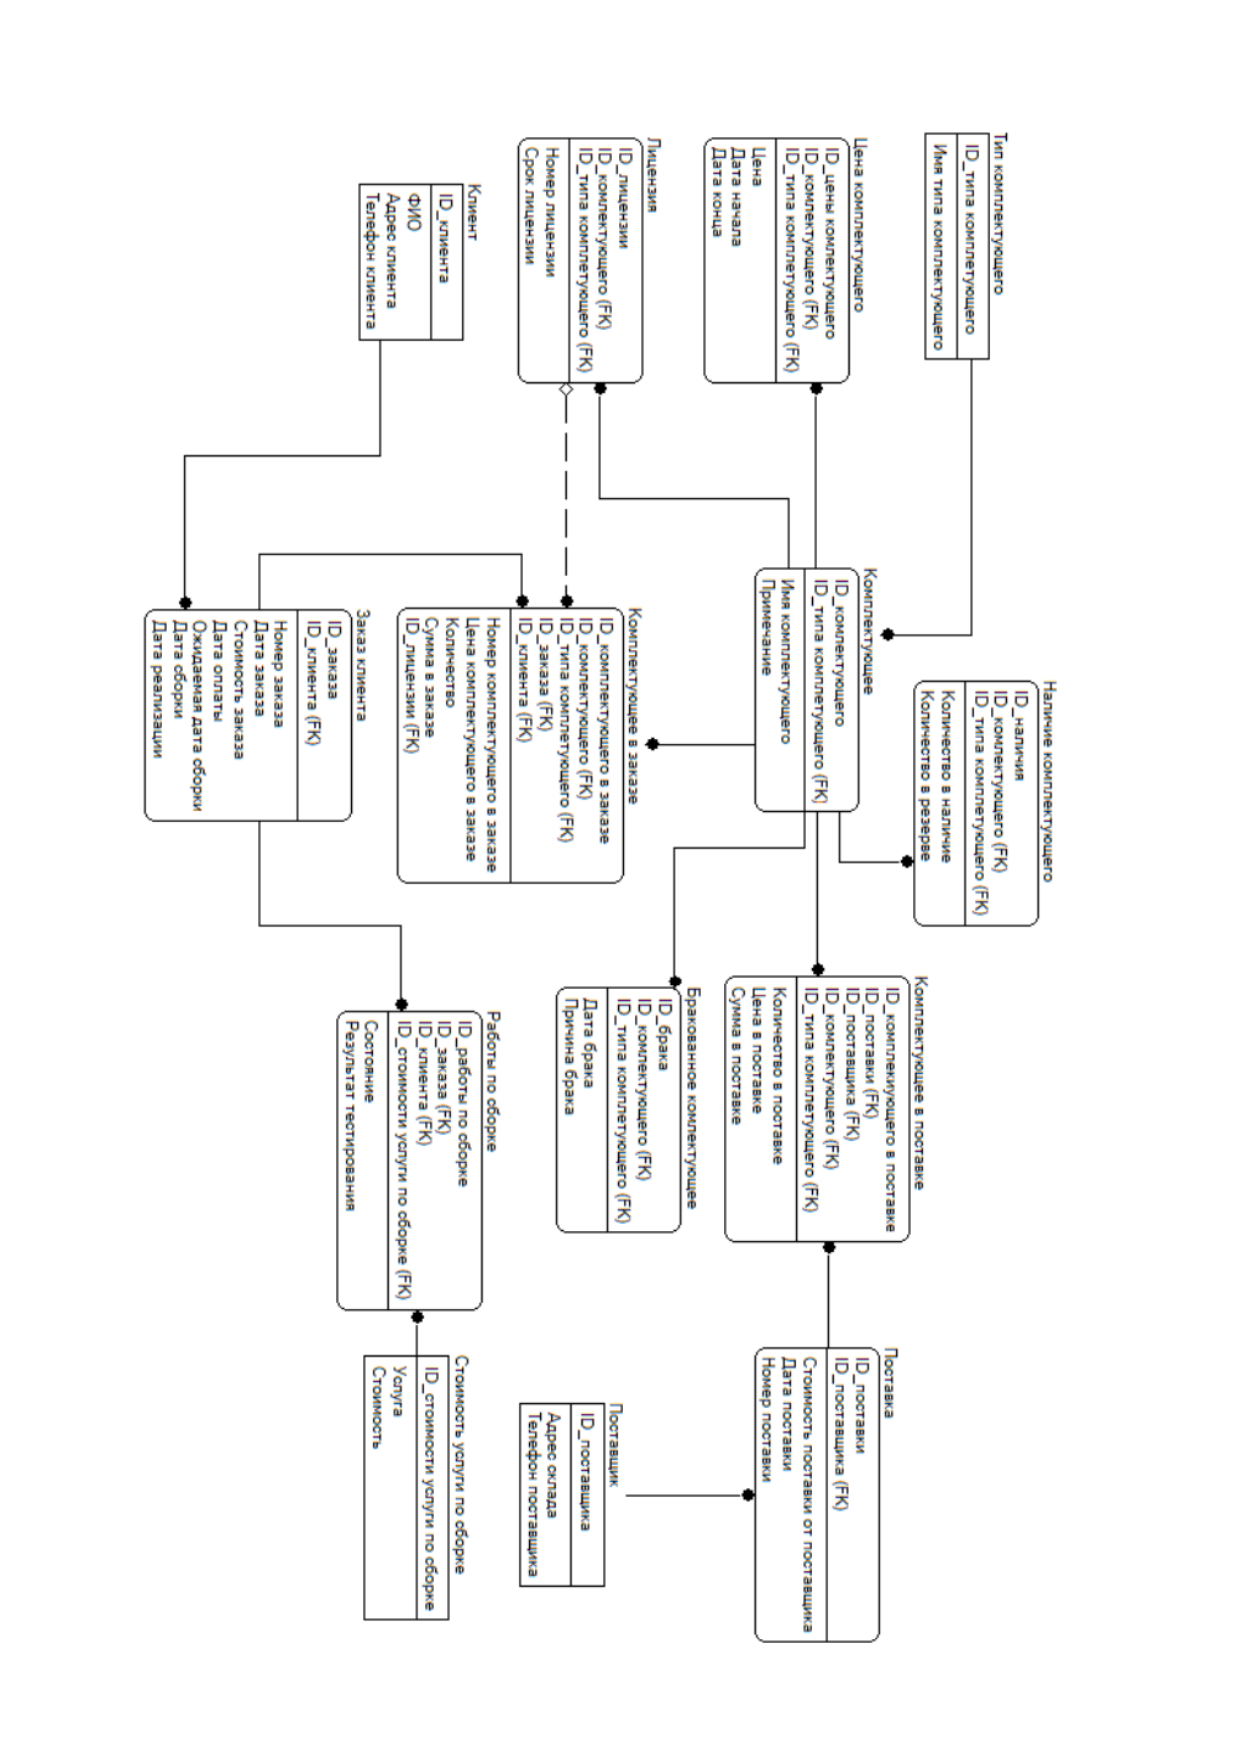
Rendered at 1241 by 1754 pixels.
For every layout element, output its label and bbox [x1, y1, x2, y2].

picture [125, 120, 1062, 1699]
